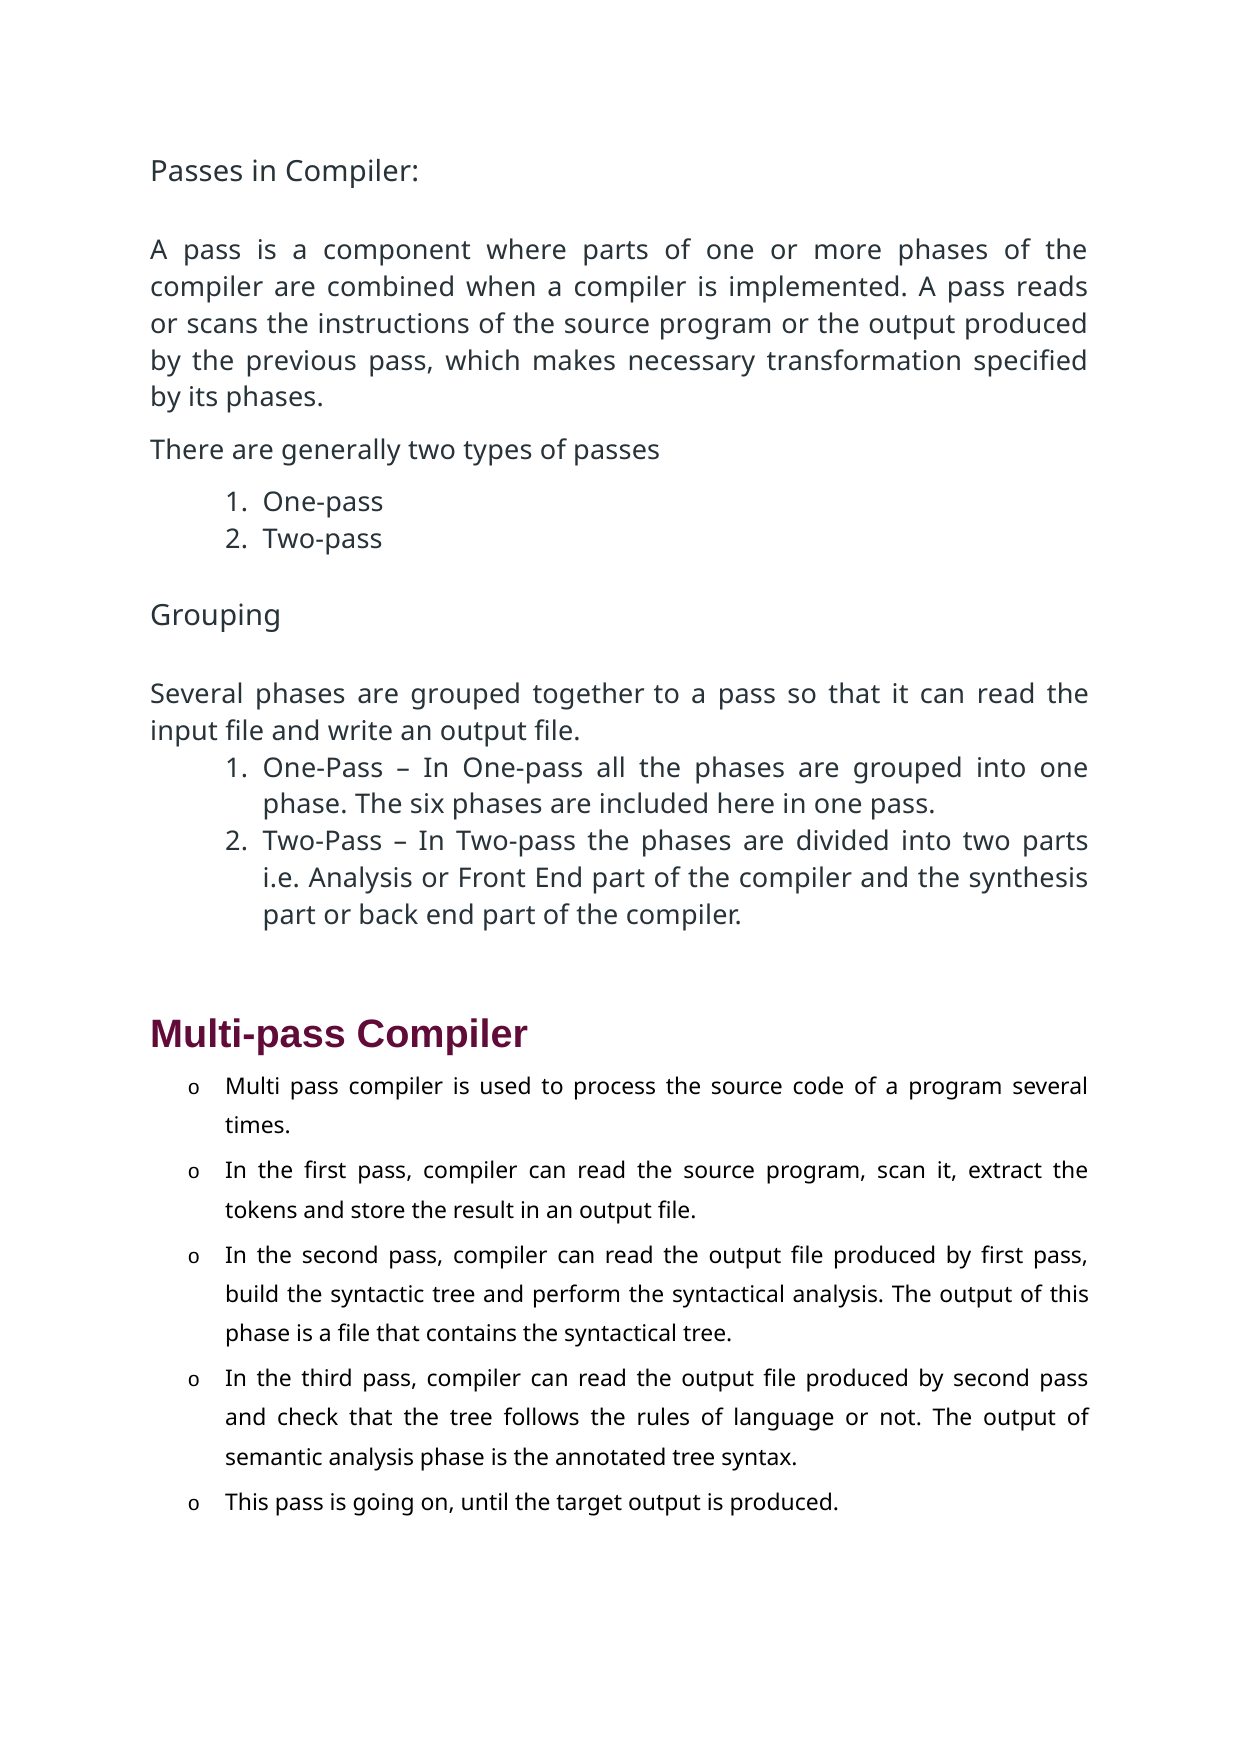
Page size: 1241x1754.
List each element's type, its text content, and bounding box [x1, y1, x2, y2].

subtitle Grouping [150, 594, 1090, 634]
list Two-pass [225, 520, 1090, 557]
list One-pass [225, 483, 1090, 520]
list In the first pass, compiler can read the source program, scan it, extract the tokens and store the result in an output file. [187, 1147, 1090, 1225]
text Several phases are grouped together to a pass so that it can read the input file and write an output file. [150, 674, 1090, 748]
list In the third pass, compiler can read the output file produced by second pass and check that the tree follows the rules of language or not. The output of semantic analysis phase is the annotated tree syntax. [187, 1354, 1090, 1472]
subtitle Passes in Compiler: [150, 150, 1090, 190]
subtitle Multi-pass Compiler [150, 1010, 1090, 1056]
text A pass is a component where parts of one or more phases of the compiler are combined when a compiler is implemented. A pass reads or scans the instructions of the source program or the output produced by the previous pass, which makes necessary transformation specified by its phases. [150, 230, 1090, 415]
text There are generally two types of passes [150, 430, 1090, 467]
list One-Pass – In One-pass all the phases are grouped into one phase. The six phases are included here in one pass. [225, 748, 1090, 822]
list In the second pass, compiler can read the output file produced by first pass, build the syntactic tree and perform the syntactical analysis. The output of this phase is a file that contains the syntactical tree. [187, 1231, 1090, 1348]
list This pass is going on, until the target output is produced. [187, 1478, 1090, 1517]
list Multi pass compiler is used to process the source code of a program several times. [187, 1062, 1090, 1140]
list Two-Pass – In Two-pass the phases are divided into two parts i.e. Analysis or Front End part of the compiler and the synthesis part or back end part of the compiler. [225, 822, 1090, 932]
